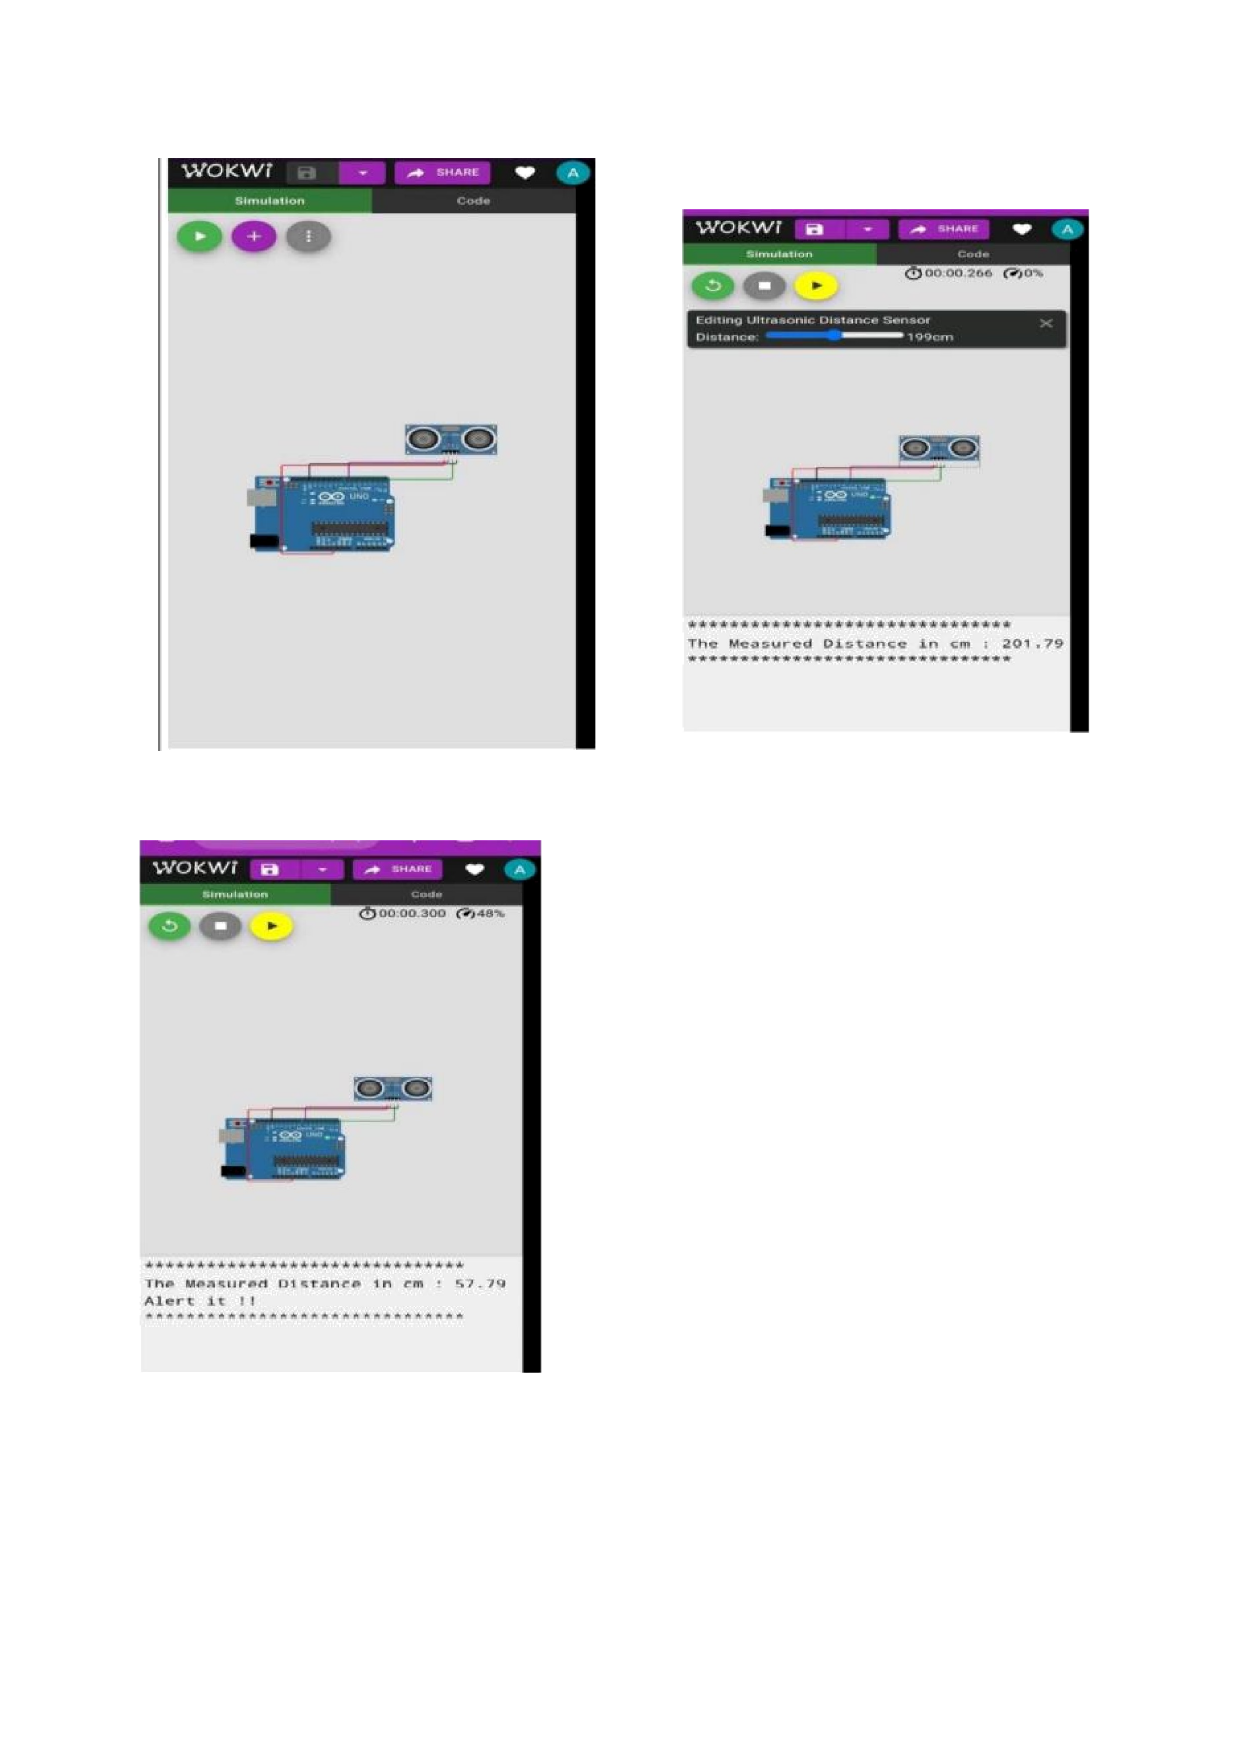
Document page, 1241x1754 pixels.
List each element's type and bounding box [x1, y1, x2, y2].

picture [682, 209, 1090, 733]
picture [158, 158, 596, 751]
picture [139, 840, 542, 1373]
